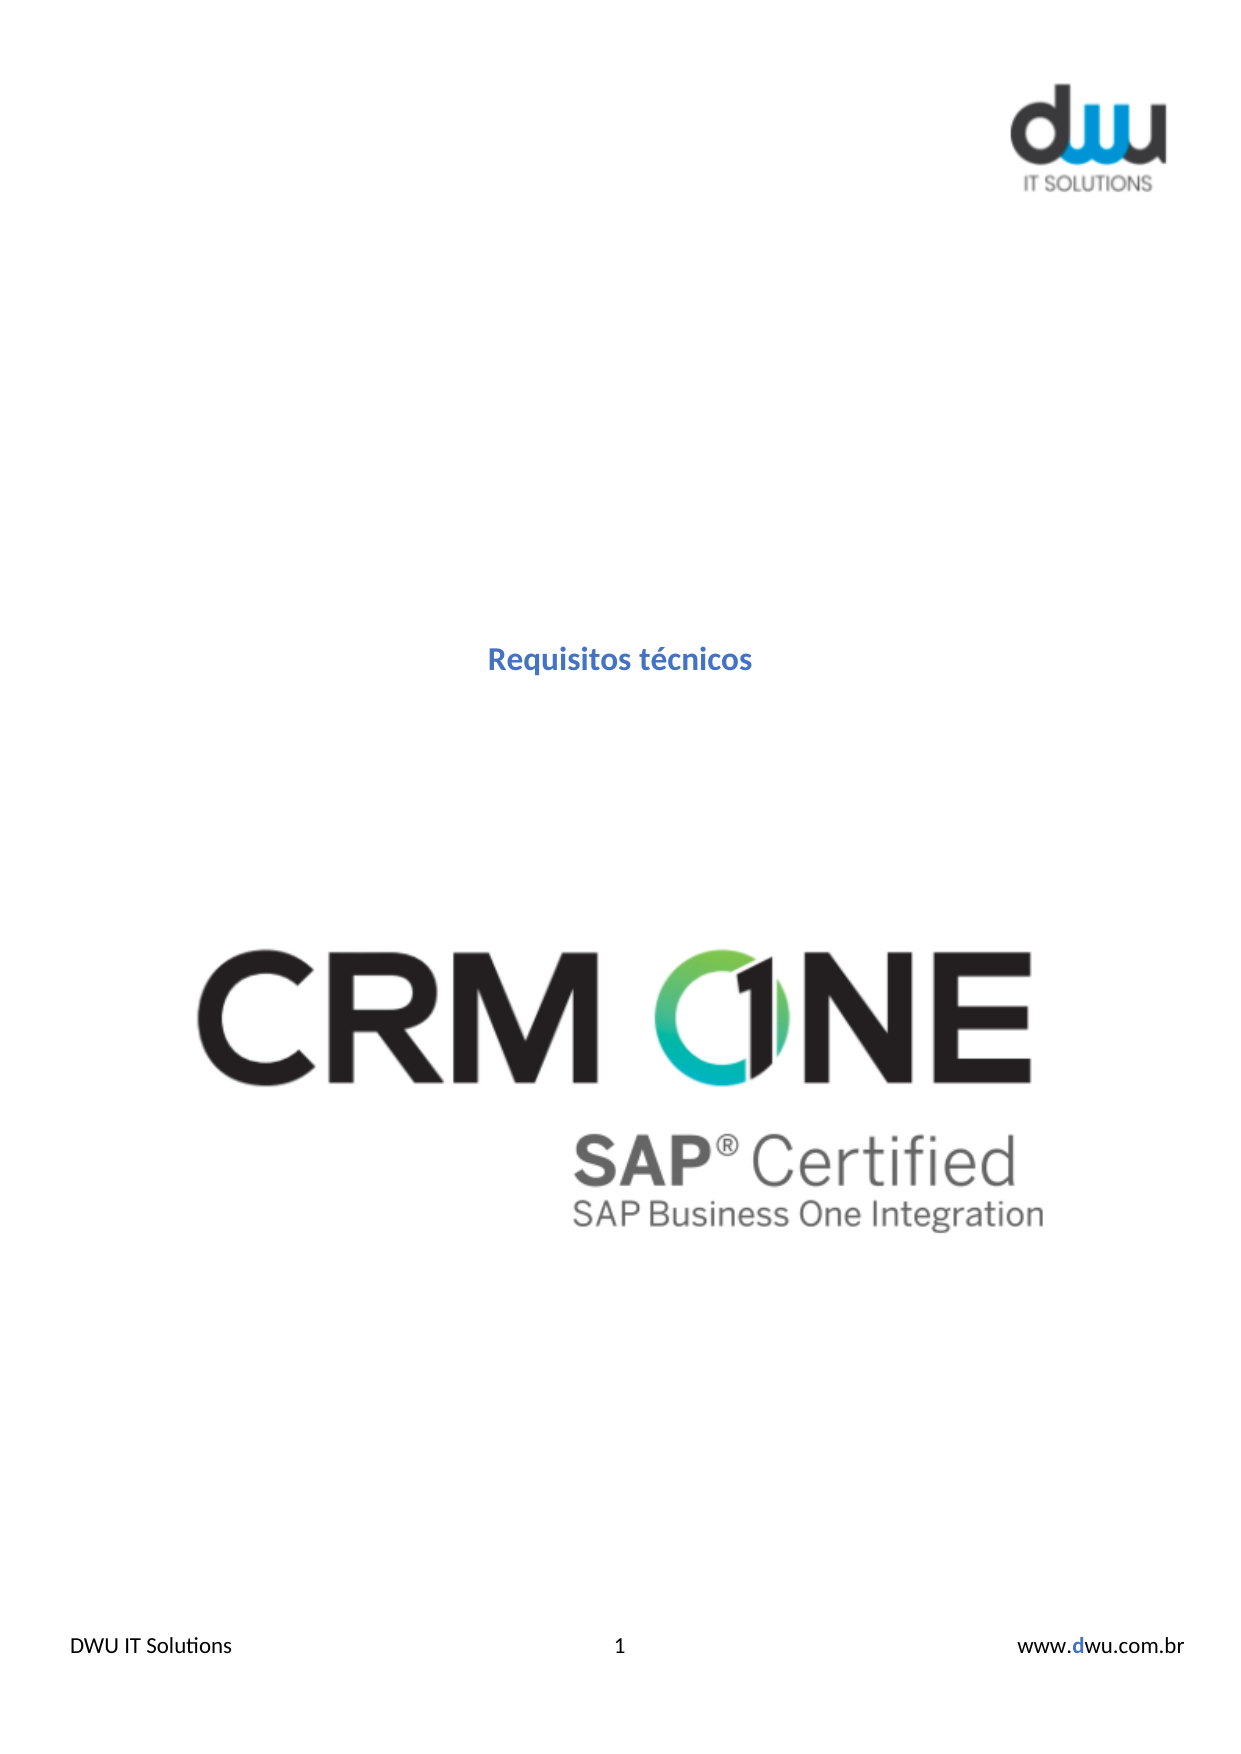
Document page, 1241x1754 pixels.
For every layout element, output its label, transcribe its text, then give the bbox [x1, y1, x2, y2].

picture [183, 924, 1057, 1241]
text Requisitos técnicos [177, 638, 1063, 679]
picture [986, 76, 1185, 200]
